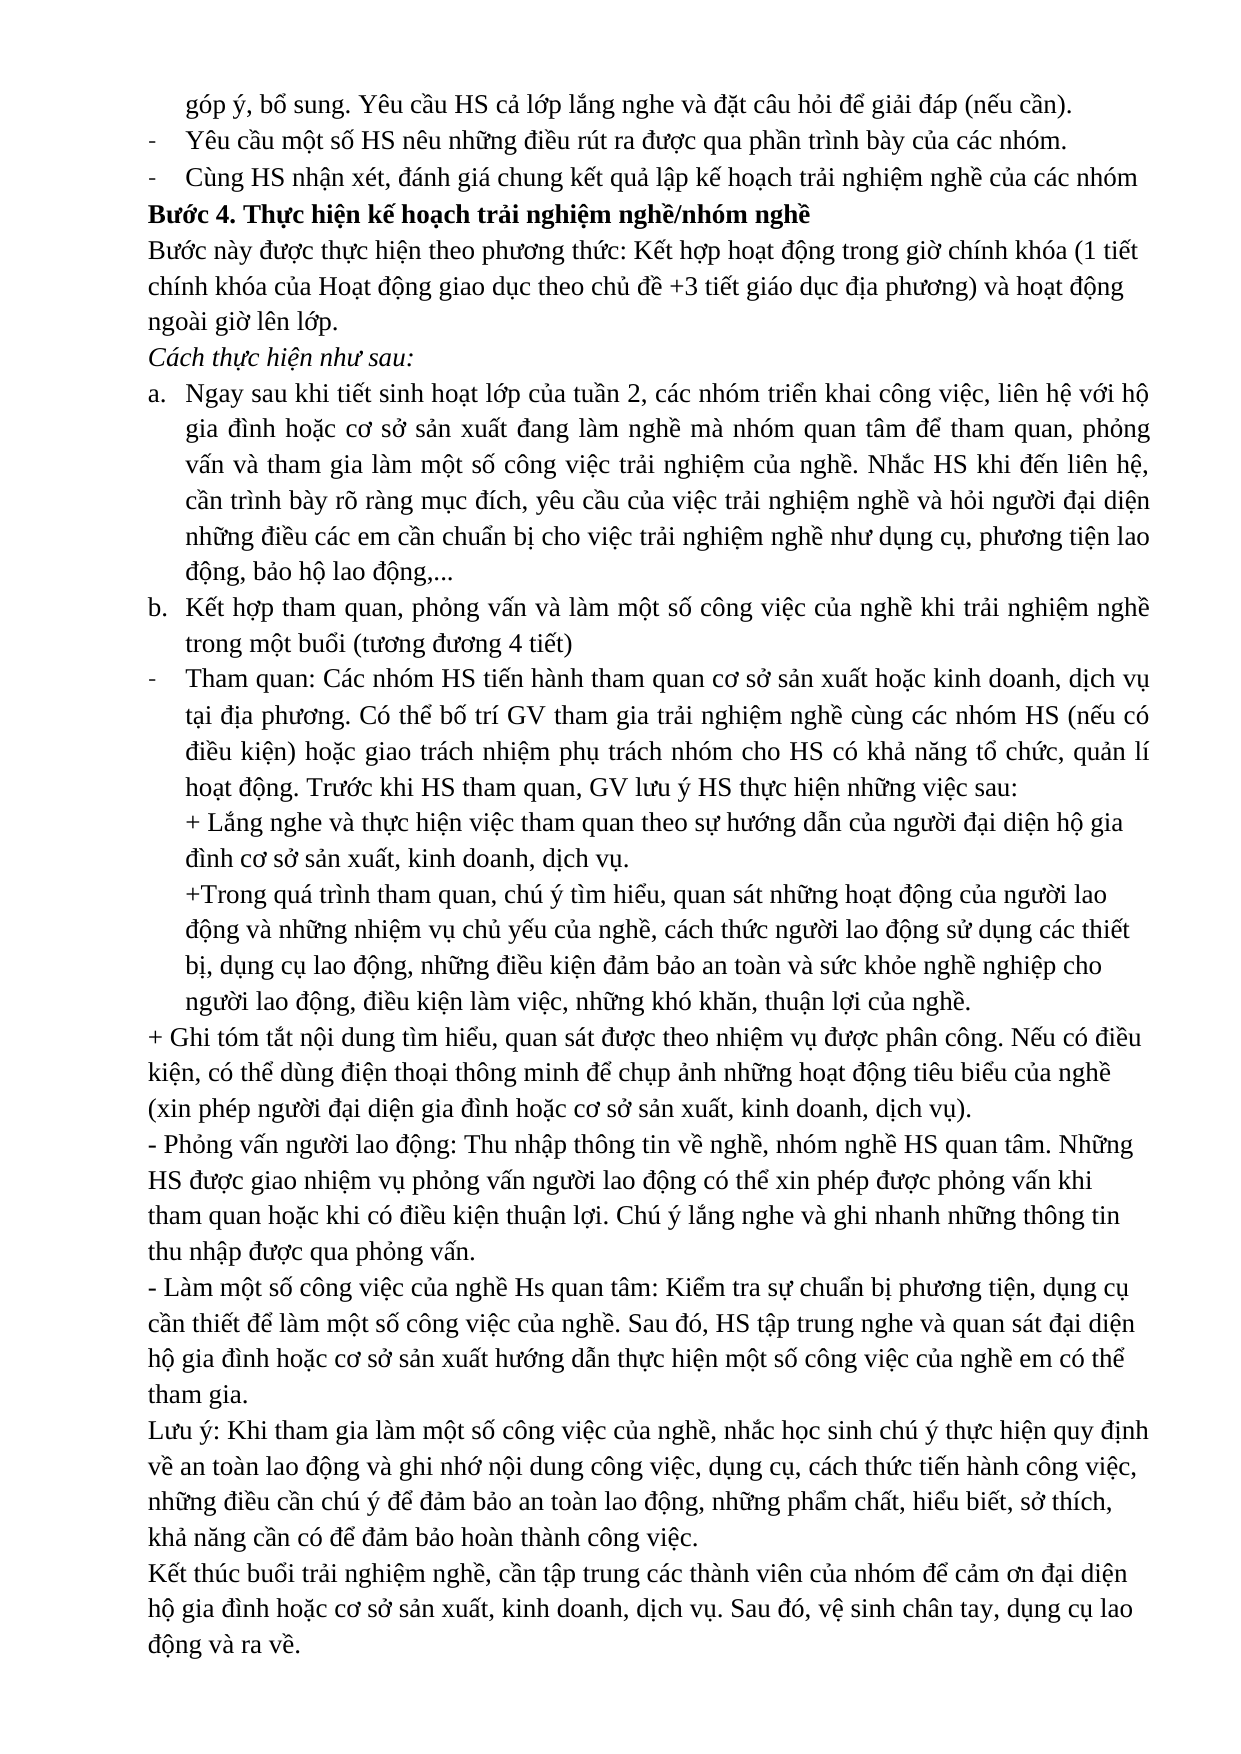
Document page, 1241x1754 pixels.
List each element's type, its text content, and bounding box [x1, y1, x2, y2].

list + Lắng nghe và thực hiện việc tham quan theo sự hướng dẫn của người đại diện hộ gia đình cơ sở sản xuất, kinh doanh, dịch vụ. [185, 806, 1152, 873]
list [148, 89, 1152, 120]
list +Trong quá trình tham quan, chú ý tìm hiểu, quan sát những hoạt động của người lao động và những nhiệm vụ chủ yếu của nghề, cách thức người lao động sử dụng các thiết bị, dụng cụ lao động, những điều kiện đảm bảo an toàn và sức khỏe nghề nghiệp cho người lao động, điều kiện làm việc, những khó khăn, thuận lợi của nghề. [185, 878, 1152, 1016]
text - Phỏng vấn người lao động: Thu nhập thông tin về nghề, nhóm nghề HS quan tâm. Những HS được giao nhiệm vụ phỏng vấn người lao động có thể xin phép được phỏng vấn khi tham quan hoặc khi có điều kiện thuận lợi. Chú ý lắng nghe và ghi nhanh những thông tin thu nhập được qua phỏng vấn. [148, 1128, 1152, 1266]
text Lưu ý: Khi tham gia làm một số công việc của nghề, nhắc học sinh chú ý thực hiện quy định về an toàn lao động và ghi nhớ nội dung công việc, dụng cụ, cách thức tiến hành công việc, những điều cần chú ý để đảm bảo an toàn lao động, những phẩm chất, hiểu biết, sở thích, khả năng cần có để đảm bảo hoàn thành công việc. [148, 1414, 1152, 1552]
list Tham quan: Các nhóm HS tiến hành tham quan cơ sở sản xuất hoặc kinh doanh, dịch vụ tại địa phương. Có thể bố trí GV tham gia trải nghiệm nghề cùng các nhóm HS (nếu có điều kiện) hoặc giao trách nhiệm phụ trách nhóm cho HS có khả năng tổ chức, quản lí hoạt động. Trước khi HS tham quan, GV lưu ý HS thực hiện những việc sau: [148, 663, 1152, 802]
text Cách thực hiện như sau: [148, 341, 1152, 372]
text - Làm một số công việc của nghề Hs quan tâm: Kiểm tra sự chuẩn bị phương tiện, dụng cụ cần thiết để làm một số công việc của nghề. Sau đó, HS tập trung nghe và quan sát đại diện hộ gia đình hoặc cơ sở sản xuất hướng dẫn thực hiện một số công việc của nghề em có thể tham gia. [148, 1271, 1152, 1409]
text Bước 4. Thực hiện kế hoạch trải nghiệm nghề/nhóm nghề [148, 198, 1152, 229]
text Kết thúc buổi trải nghiệm nghề, cần tập trung các thành viên của nhóm để cảm ơn đại diện hộ gia đình hoặc cơ sở sản xuất, kinh doanh, dịch vụ. Sau đó, vệ sinh chân tay, dụng cụ lao động và ra về. [148, 1557, 1152, 1659]
text Bước này được thực hiện theo phương thức: Kết hợp hoạt động trong giờ chính khóa (1 tiết chính khóa của Hoạt động giao dục theo chủ đề +3 tiết giáo dục địa phương) và hoạt động ngoài giờ lên lớp. [148, 234, 1152, 336]
list Cùng HS nhận xét, đánh giá chung kết quả lập kế hoạch trải nghiệm nghề của các nhóm [148, 161, 1152, 193]
list Kết hợp tham quan, phỏng vấn và làm một số công việc của nghề khi trải nghiệm nghề trong một buổi (tương đương 4 tiết) [148, 591, 1152, 658]
list Ngay sau khi tiết sinh hoạt lớp của tuần 2, các nhóm triển khai công việc, liên hệ với hộ gia đình hoặc cơ sở sản xuất đang làm nghề mà nhóm quan tâm để tham quan, phỏng vấn và tham gia làm một số công việc trải nghiệm của nghề. Nhắc HS khi đến liên hệ, cần trình bày rõ ràng mục đích, yêu cầu của việc trải nghiệm nghề và hỏi người đại diện những điều các em cần chuẩn bị cho việc trải nghiệm nghề như dụng cụ, phương tiện lao động, bảo hộ lao động,... [148, 377, 1152, 587]
list Yêu cầu một số HS nêu những điều rút ra được qua phần trình bày của các nhóm. [148, 124, 1152, 156]
text + Ghi tóm tắt nội dung tìm hiểu, quan sát được theo nhiệm vụ được phân công. Nếu có điều kiện, có thể dùng điện thoại thông minh để chụp ảnh những hoạt động tiêu biểu của nghề (xin phép người đại diện gia đình hoặc cơ sở sản xuất, kinh doanh, dịch vụ). [148, 1021, 1152, 1123]
